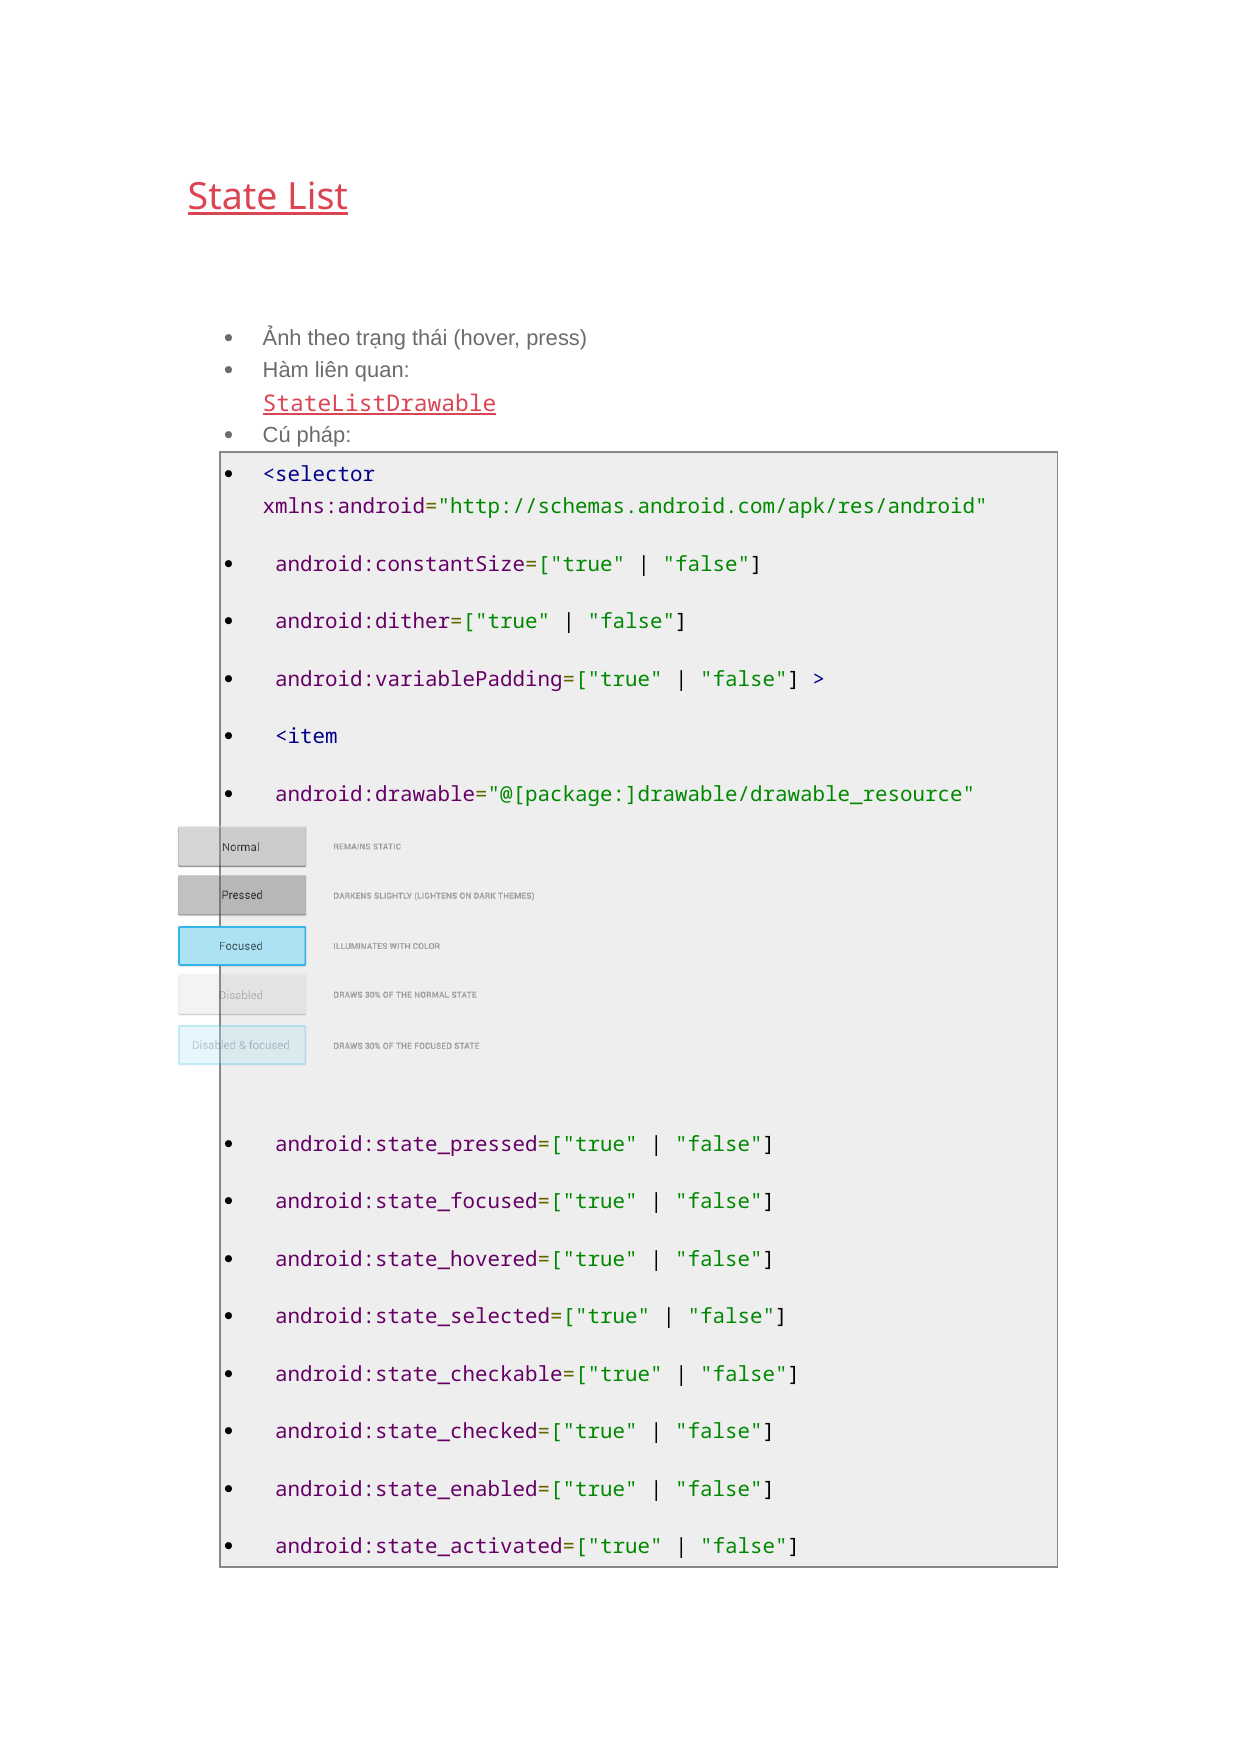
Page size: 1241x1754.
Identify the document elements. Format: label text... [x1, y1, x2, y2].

list android:state_checkable=["true" | "false"] [221, 1351, 1057, 1389]
list Hàm liên quan: StateListDrawable [225, 354, 1053, 419]
list android:dither=["true" | "false"] [221, 599, 1057, 637]
list android:state_hovered=["true" | "false"] [221, 1236, 1057, 1274]
list android:state_selected=["true" | "false"] [221, 1294, 1057, 1332]
list android:state_checked=["true" | "false"] [221, 1409, 1057, 1447]
list android:state_focused=["true" | "false"] [221, 1179, 1057, 1217]
list android:state_enabled=["true" | "false"] [221, 1466, 1057, 1504]
list android:constantSize=["true" | "false"] [221, 541, 1057, 579]
list android:variablePadding=["true" | "false"] > [221, 656, 1057, 694]
list Ảnh theo trạng thái (hover, press) [225, 321, 1053, 354]
picture [176, 826, 651, 1072]
list android:drawable="@[package:]drawable/drawable_resource" [221, 771, 1057, 809]
list android:state_activated=["true" | "false"] [221, 1524, 1057, 1566]
list <item [221, 714, 1057, 752]
list <selector xmlns:android="http://schemas.android.com/apk/res/android" [221, 453, 1057, 522]
list Cú pháp: [225, 419, 1053, 451]
subtitle State List [187, 162, 1053, 292]
